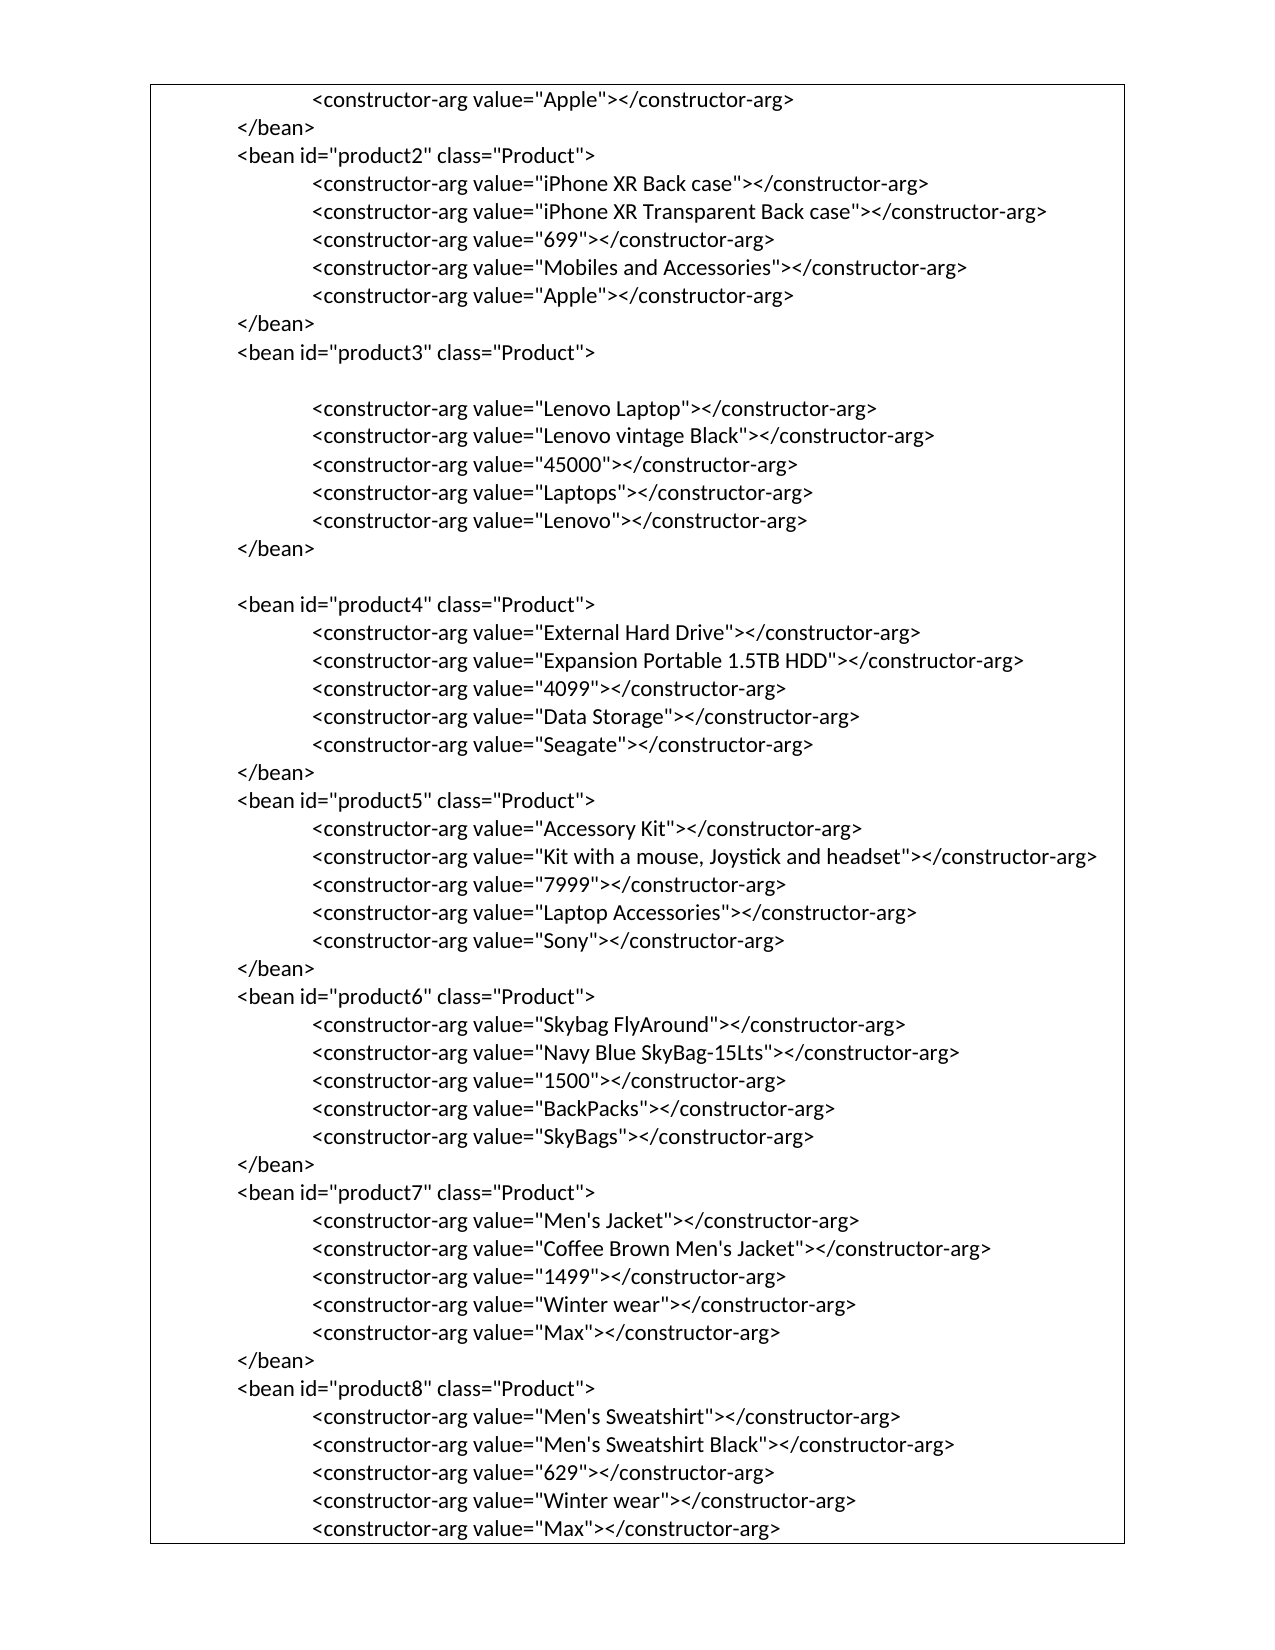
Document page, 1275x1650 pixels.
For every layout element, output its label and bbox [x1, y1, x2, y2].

table_cell [151, 85, 1124, 1542]
